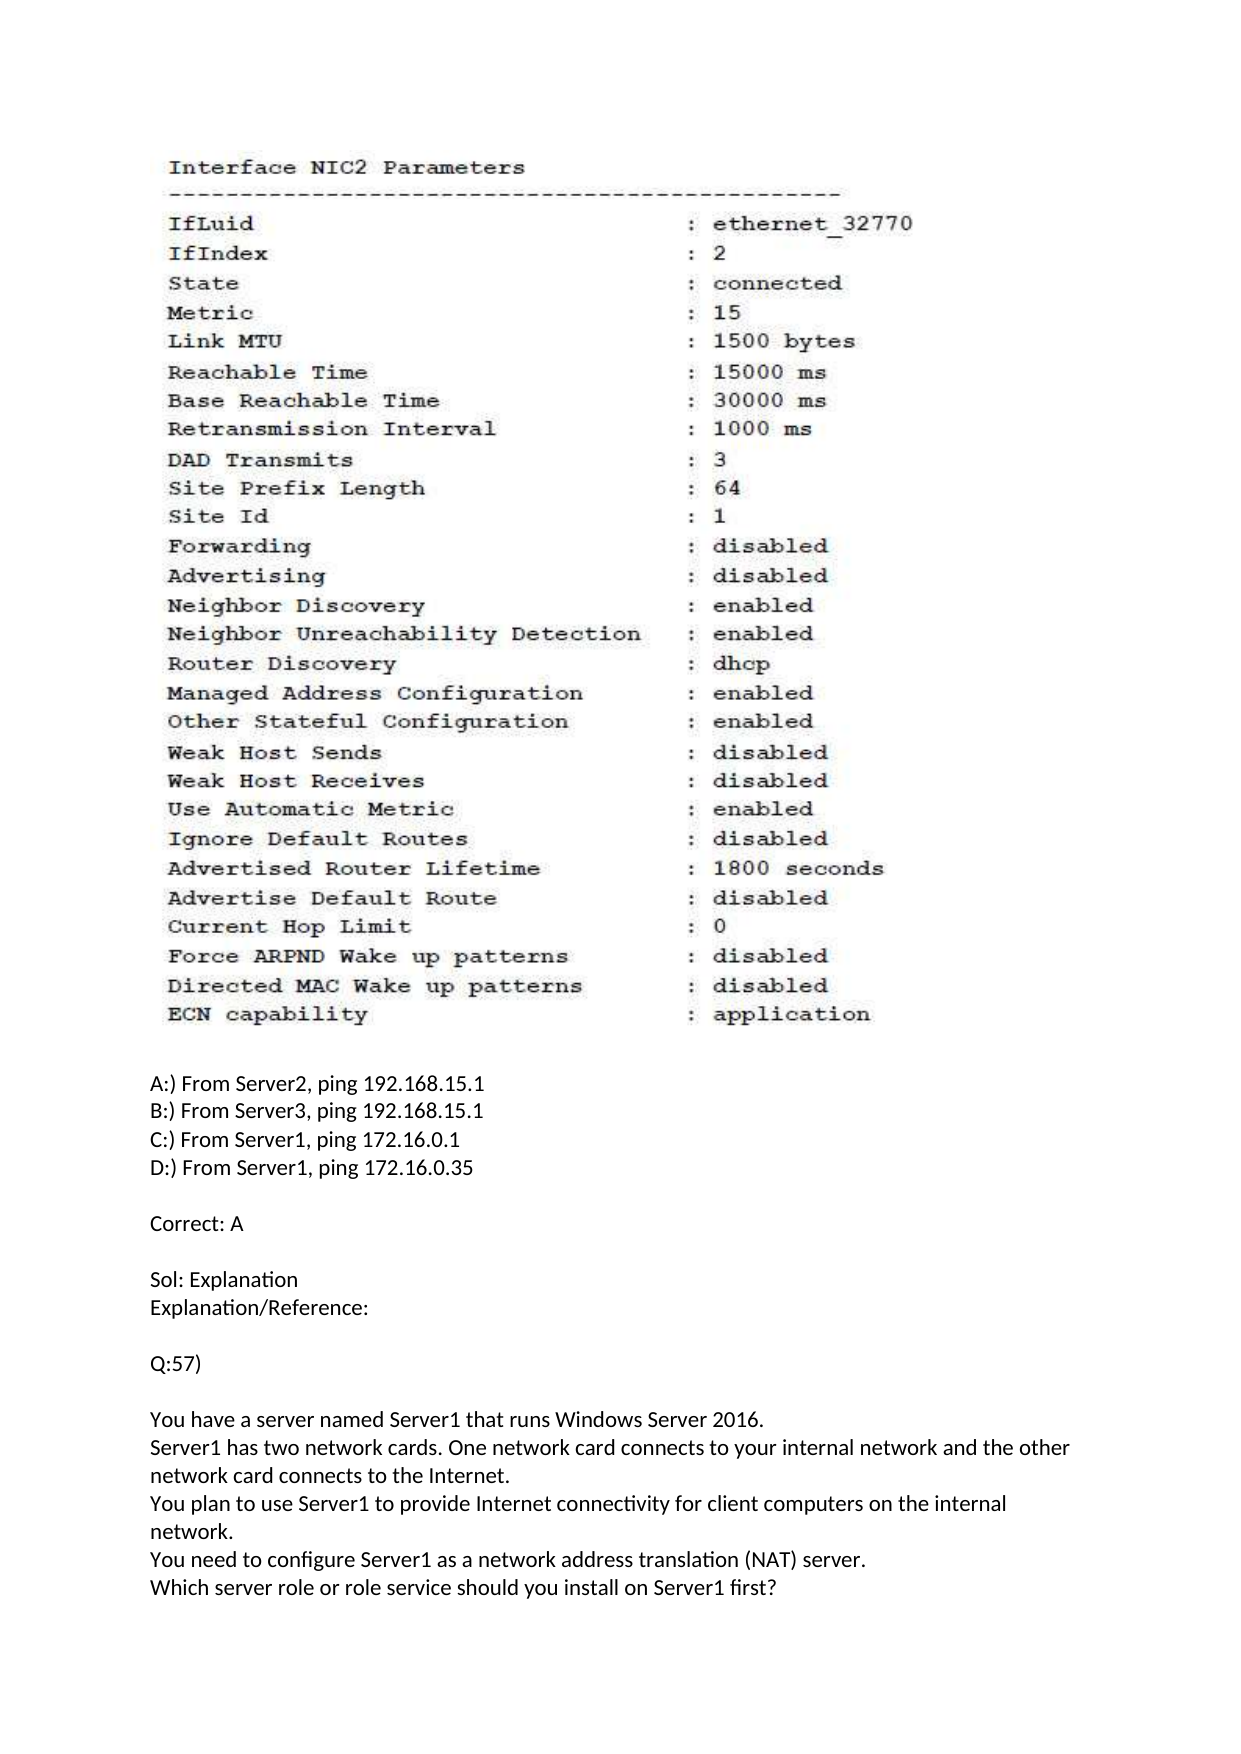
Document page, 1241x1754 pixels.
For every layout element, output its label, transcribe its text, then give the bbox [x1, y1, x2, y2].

text You have a server named Server1 that runs Windows Server 2016. [150, 1405, 1090, 1433]
text Q:57) [150, 1349, 1090, 1377]
text You plan to use Server1 to provide Internet connectivity for client computers on the internal network. [150, 1489, 1090, 1545]
text D:) From Server1, ping 172.16.0.35 [150, 1153, 1090, 1181]
text Server1 has two network cards. One network card connects to your internal network and the other network card connects to the Internet. [150, 1433, 1090, 1489]
picture [150, 150, 933, 1041]
text B:) From Server3, ping 192.168.15.1 [150, 1097, 1090, 1125]
text Explanation/Reference: [150, 1293, 1090, 1321]
text Which server role or role service should you install on Server1 first? [150, 1573, 1090, 1601]
text Sol: Explanation [150, 1265, 1090, 1293]
text C:) From Server1, ping 172.16.0.1 [150, 1125, 1090, 1153]
text A:) From Server2, ping 192.168.15.1 [150, 1069, 1090, 1097]
text Correct: A [150, 1209, 1090, 1237]
text You need to configure Server1 as a network address translation (NAT) server. [150, 1545, 1090, 1573]
